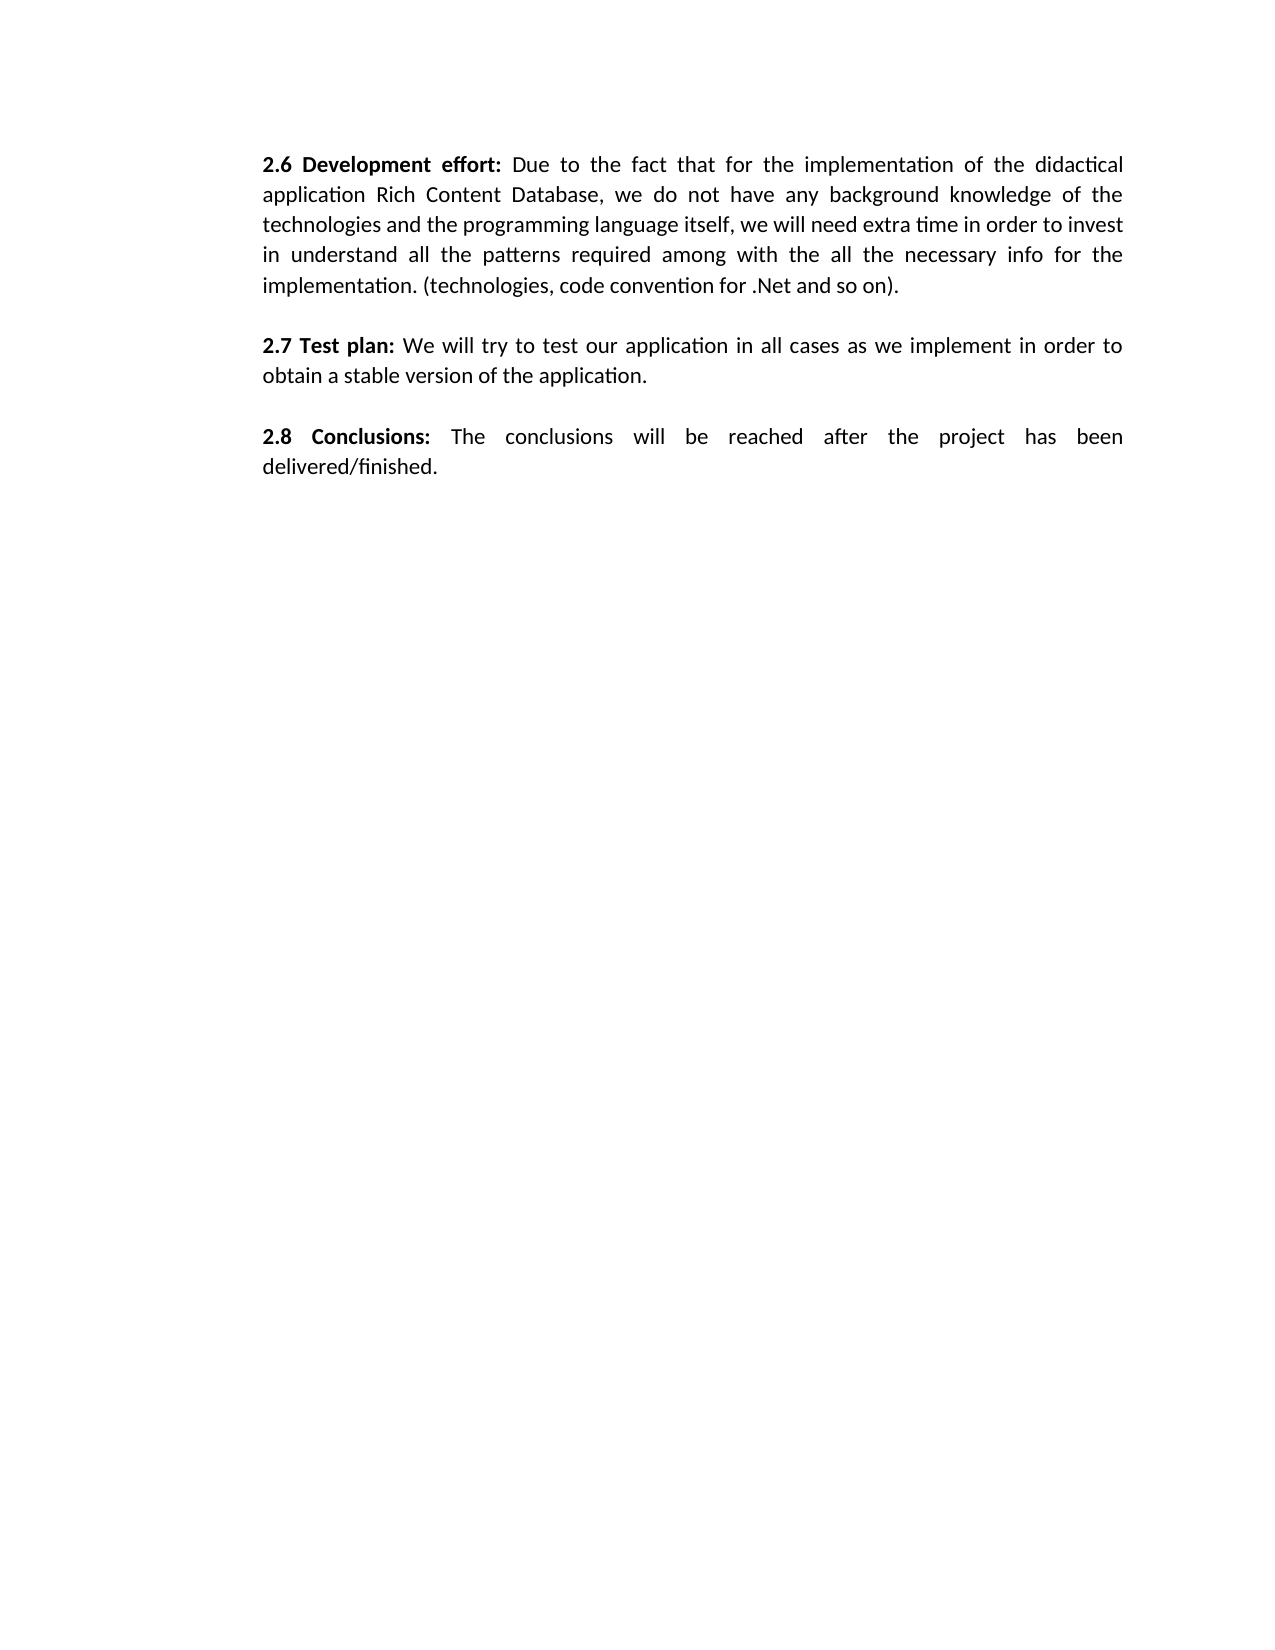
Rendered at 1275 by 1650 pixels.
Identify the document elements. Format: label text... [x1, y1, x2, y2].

list 2.8 Conclusions: The conclusions will be reached after the project has been delivered/finished. [262, 422, 1125, 480]
list 2.7 Test plan: We will try to test our application in all cases as we implement in order to obtain a stable version of the application. [262, 331, 1125, 389]
list 2.6 Development effort: Due to the fact that for the implementation of the didactical application Rich Content Database, we do not have any background knowledge of the technologies and the programming language itself, we will need extra time in order to invest in understand all the patterns required among with the all the necessary info for the implementation. (technologies, code convention for .Net and so on). [262, 150, 1125, 299]
